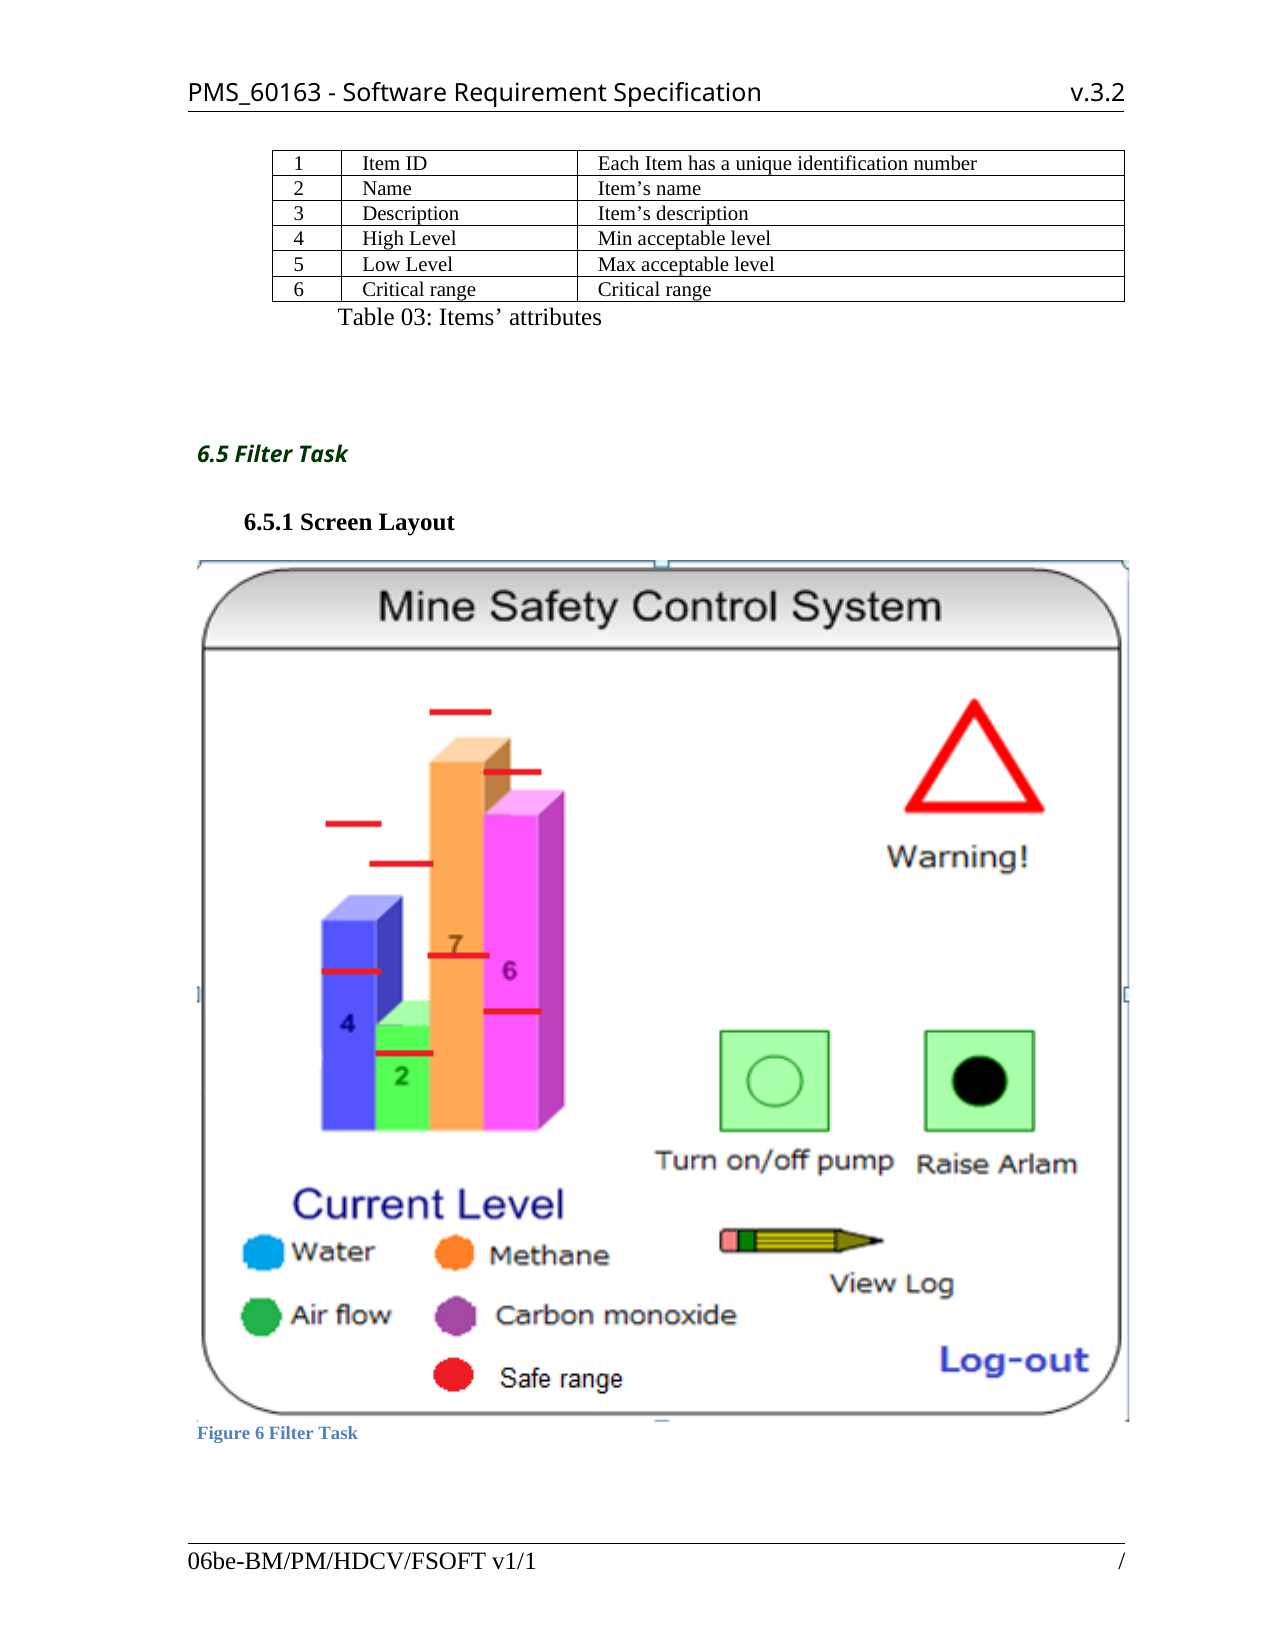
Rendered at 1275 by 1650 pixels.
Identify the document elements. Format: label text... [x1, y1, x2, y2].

table_cell Critical range [342, 277, 577, 301]
table_cell Min acceptable level [578, 226, 1124, 250]
table_cell Name [342, 176, 577, 200]
table_cell Max acceptable level [578, 251, 1124, 276]
table_cell Item’s name [578, 176, 1124, 200]
text Figure 6 Filter Task [197, 1422, 1125, 1443]
table_cell 6 [273, 277, 341, 301]
table_cell 4 [273, 226, 341, 250]
table_cell 2 [273, 176, 341, 200]
table_cell Each Item has a unique identification number [578, 151, 1124, 175]
picture [196, 560, 1130, 1422]
table_cell Item’s description [578, 201, 1124, 225]
table_cell 5 [273, 251, 341, 276]
subtitle 6.5 Filter Task [197, 438, 1125, 469]
subtitle 6.5.1 Screen Layout [187, 507, 1125, 535]
table_cell Low Level [342, 251, 577, 276]
table_cell 1 [273, 151, 341, 175]
table_cell Critical range [578, 277, 1124, 301]
table_cell 3 [273, 201, 341, 225]
text Table 03: Items’ attributes [197, 302, 1125, 330]
table_cell Item ID [342, 151, 577, 175]
table_cell High Level [342, 226, 577, 250]
table_cell Description [342, 201, 577, 225]
